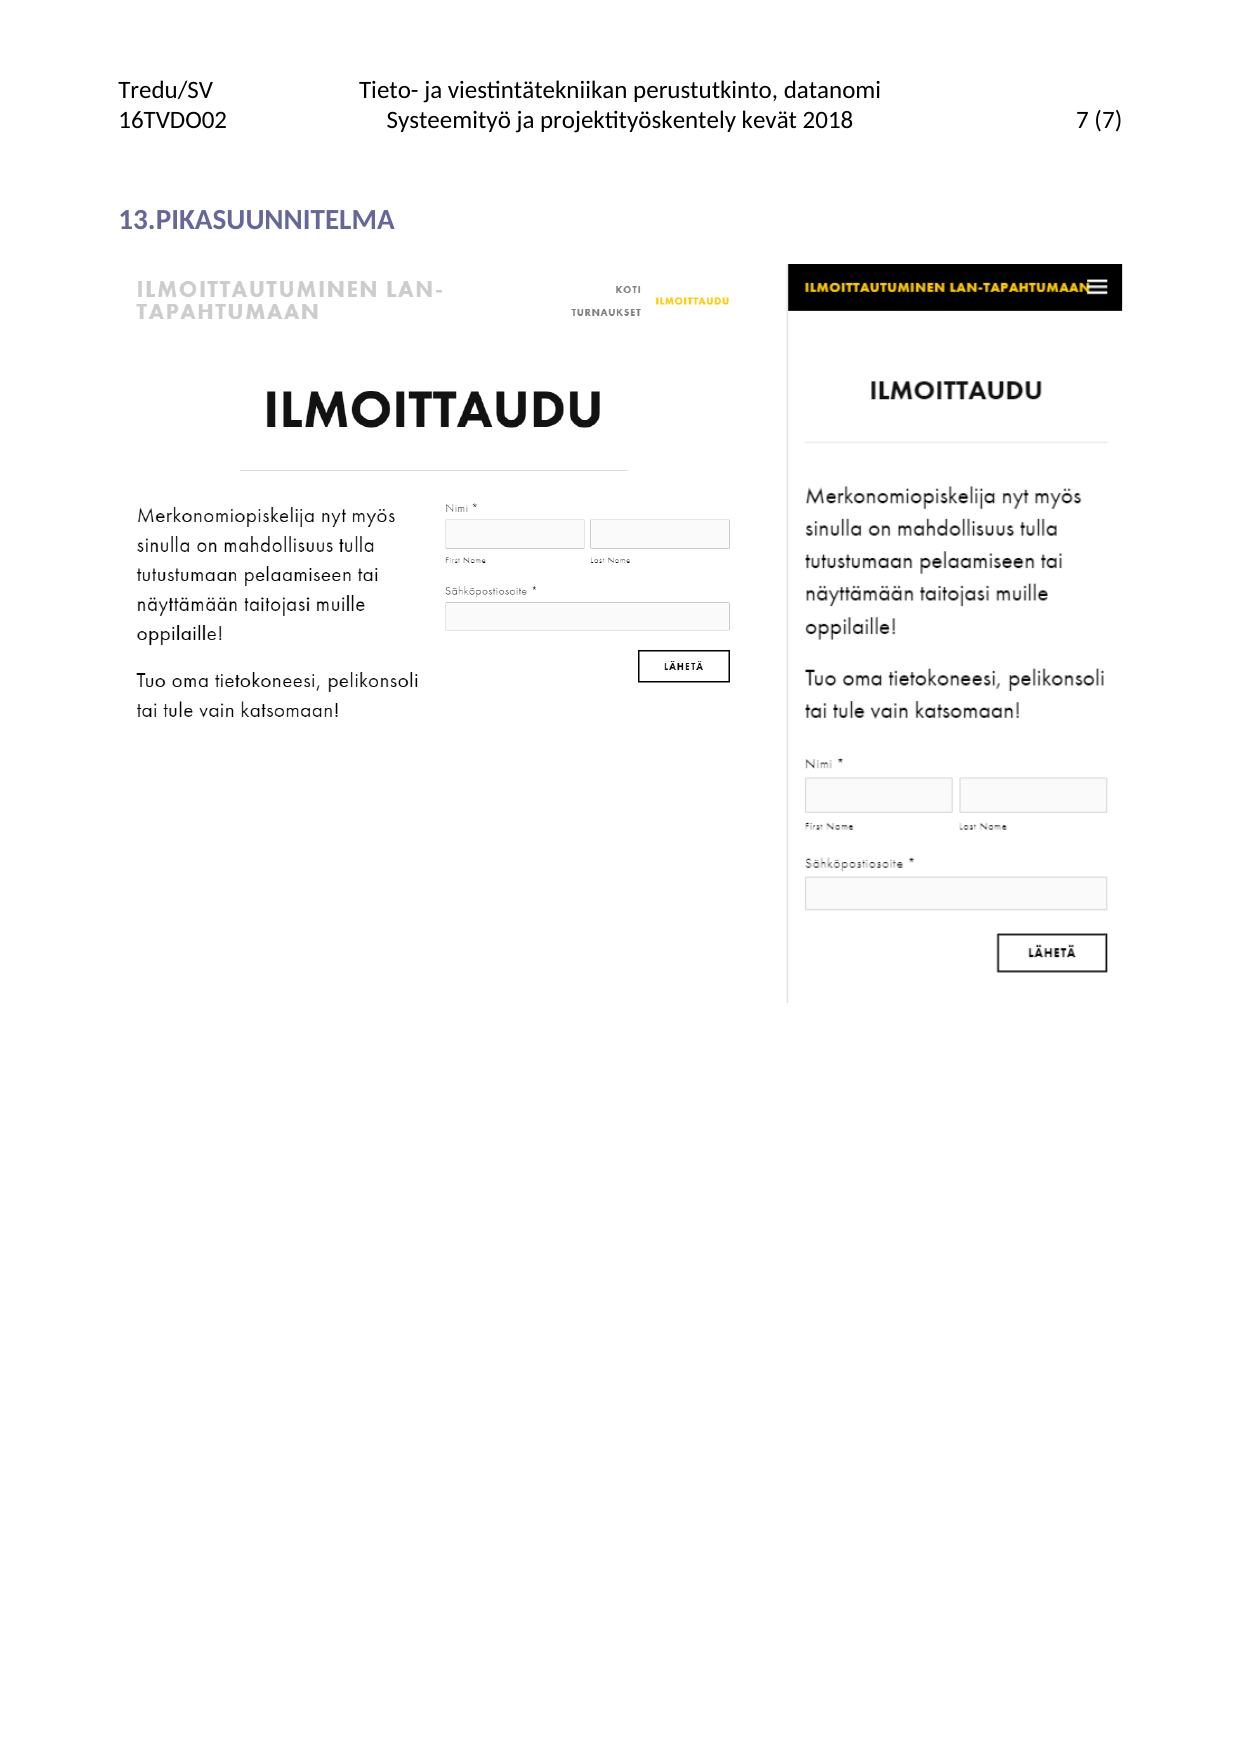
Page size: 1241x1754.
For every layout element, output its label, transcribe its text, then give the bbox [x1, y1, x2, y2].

picture [118, 262, 750, 772]
subtitle PIKASUUNNITELMA [118, 201, 1122, 236]
picture [786, 264, 1123, 1003]
